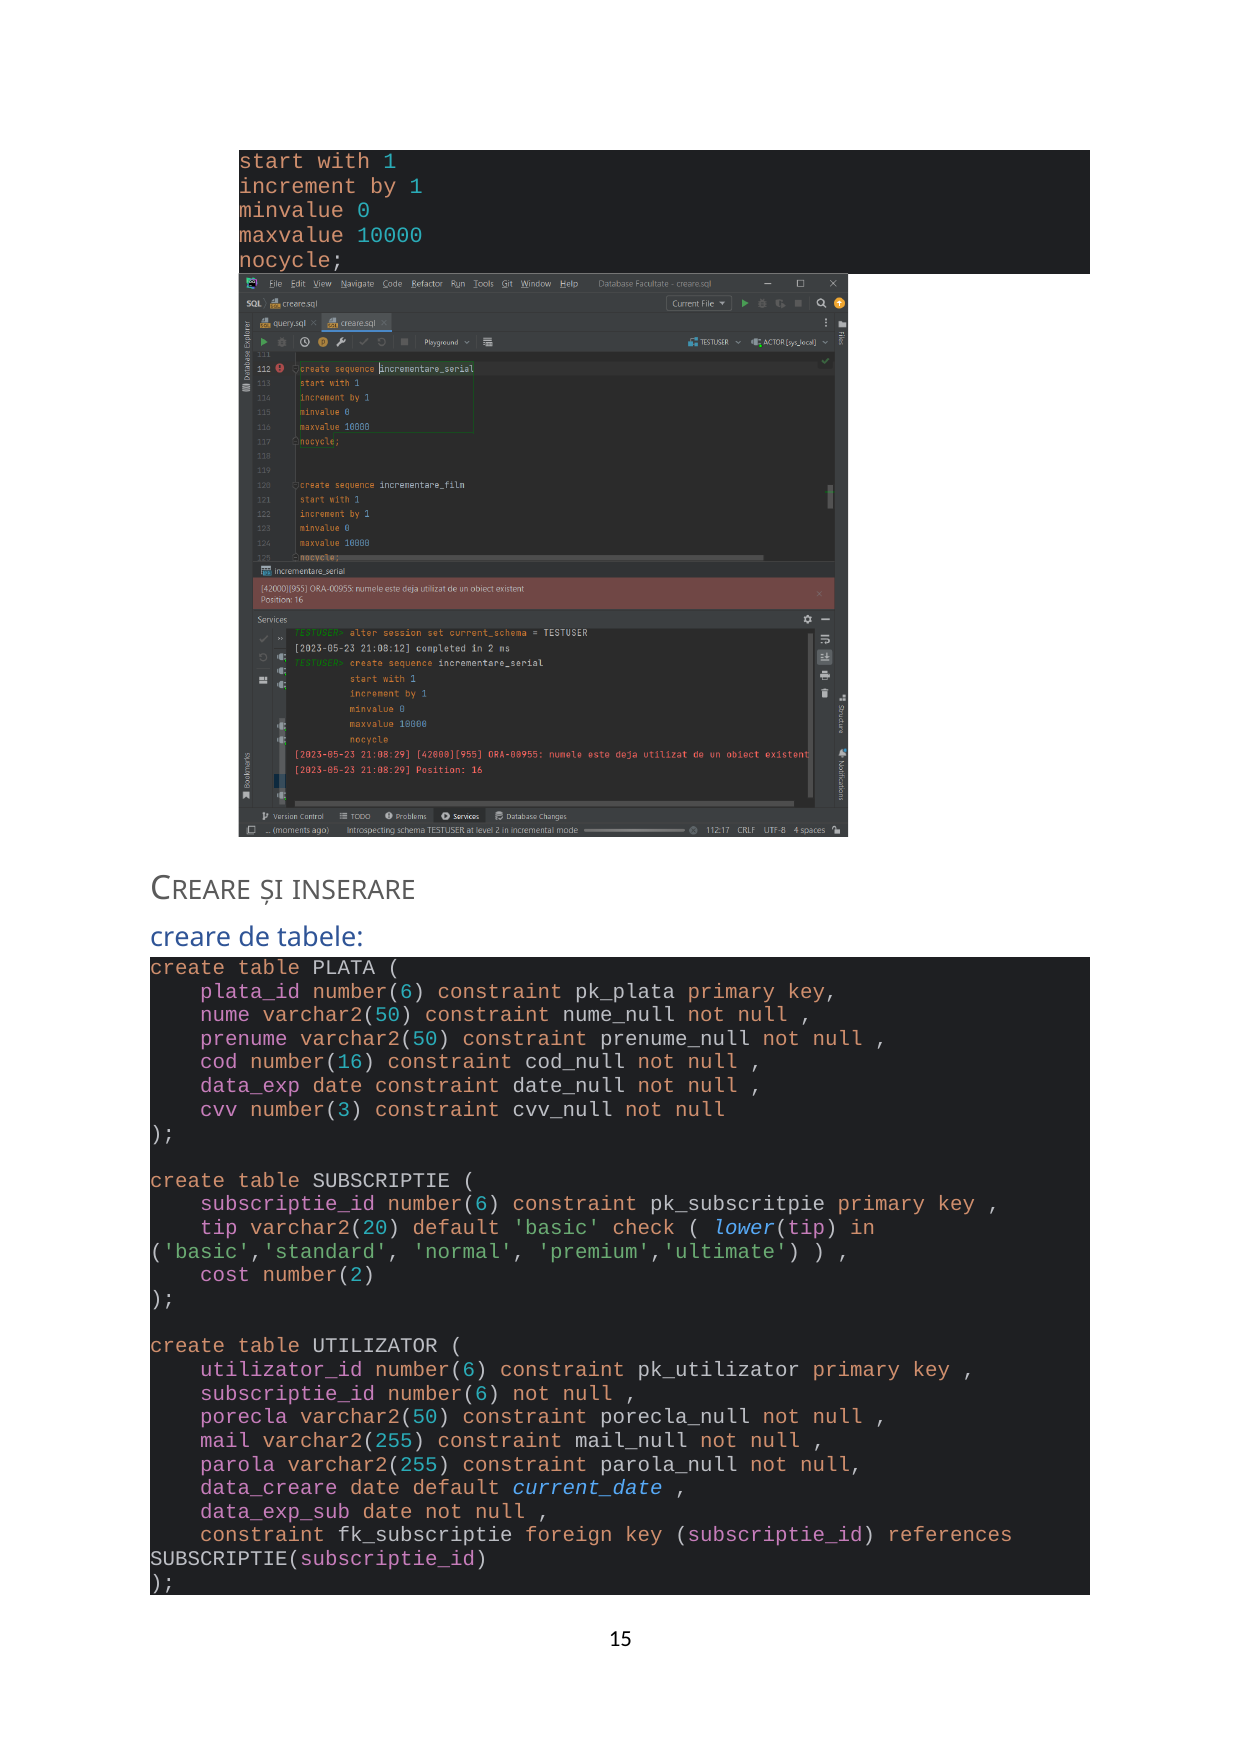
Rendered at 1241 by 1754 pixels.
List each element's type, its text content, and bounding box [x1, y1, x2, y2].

picture [238, 273, 849, 837]
subtitle creare de tabele: [150, 917, 1090, 954]
subtitle Creare și inserare [150, 864, 1090, 909]
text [150, 957, 1090, 1595]
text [239, 150, 1090, 274]
